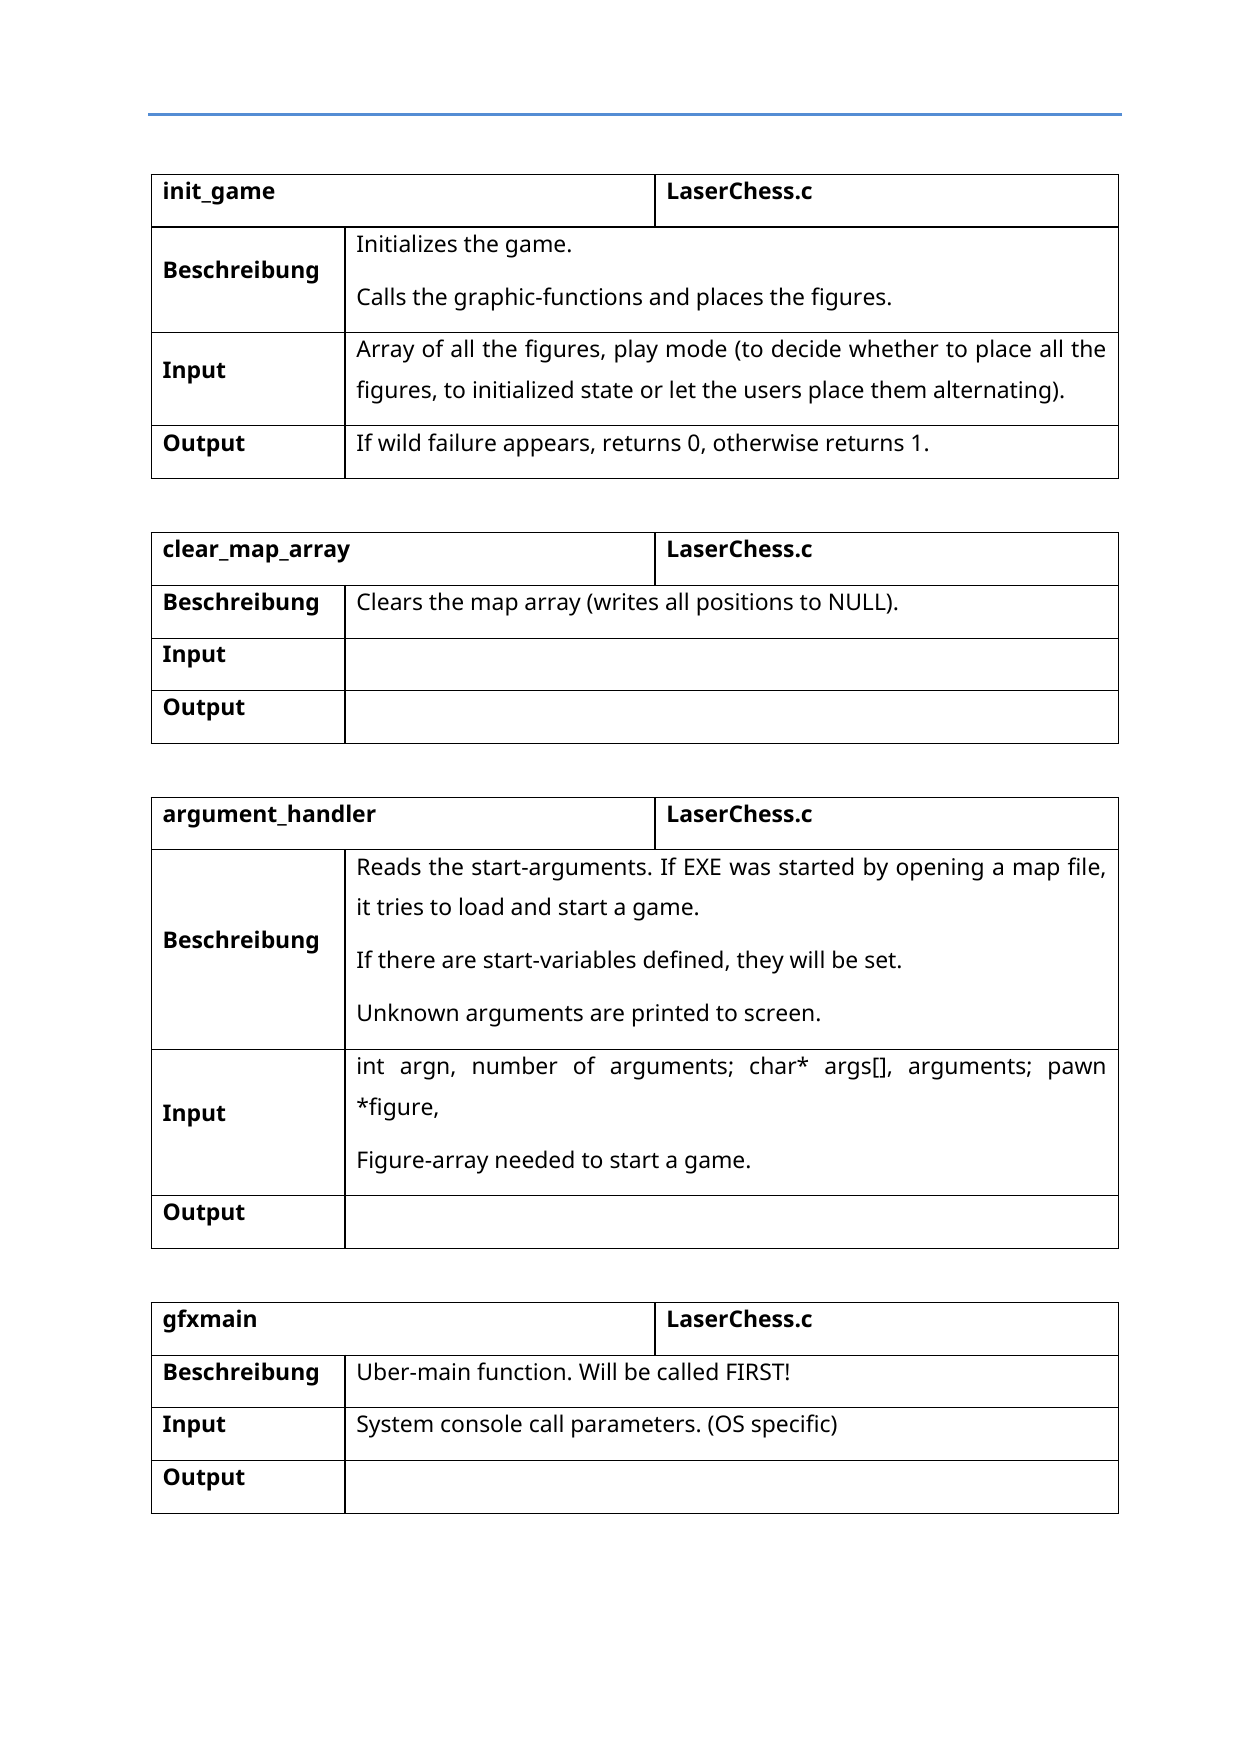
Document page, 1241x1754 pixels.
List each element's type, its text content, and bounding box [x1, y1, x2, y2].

table_cell [346, 1461, 1118, 1512]
table_cell Output [152, 426, 344, 478]
table_header argument_handler [152, 798, 654, 849]
table_cell Input [152, 1050, 344, 1195]
table_header LaserChess.c [656, 798, 1118, 849]
table_header init_game [152, 175, 654, 226]
table_cell Initializes the game. Calls the graphic-functions and places the figures. [346, 228, 1118, 332]
table_cell Uber-main function. Will be called FIRST! [346, 1356, 1118, 1407]
table_cell Clears the map array (writes all positions to NULL). [346, 586, 1118, 637]
table_cell If wild failure appears, returns 0, otherwise returns 1. [346, 426, 1118, 478]
table_cell Beschreibung [152, 586, 344, 637]
table_header LaserChess.c [656, 1303, 1118, 1354]
table_cell Input [152, 1408, 344, 1460]
table_cell [346, 639, 1118, 690]
table_cell [346, 1196, 1118, 1248]
table_header gfxmain [152, 1303, 654, 1354]
table_cell Reads the start-arguments. If EXE was started by opening a map file, it tries to load and start a game. If there are start-variables defined, they will be set. Unknown arguments are printed to screen. [346, 850, 1118, 1049]
table_header LaserChess.c [656, 533, 1118, 585]
table_header LaserChess.c [656, 175, 1118, 226]
table_cell Input [152, 333, 344, 425]
table_cell [346, 691, 1118, 743]
table_cell Output [152, 1461, 344, 1512]
table_cell Input [152, 639, 344, 690]
table_cell Output [152, 691, 344, 743]
table_cell int argn, number of arguments; char* args[], arguments; pawn *figure, Figure-array needed to start a game. [346, 1050, 1118, 1195]
table_cell Output [152, 1196, 344, 1248]
table_cell Beschreibung [152, 850, 344, 1049]
table_cell Beschreibung [152, 1356, 344, 1407]
table_header clear_map_array [152, 533, 654, 585]
table_cell System console call parameters. (OS specific) [346, 1408, 1118, 1460]
table_cell Beschreibung [152, 228, 344, 332]
table_cell Array of all the figures, play mode (to decide whether to place all the figures, to initialized state or let the users place them alternating). [346, 333, 1118, 425]
